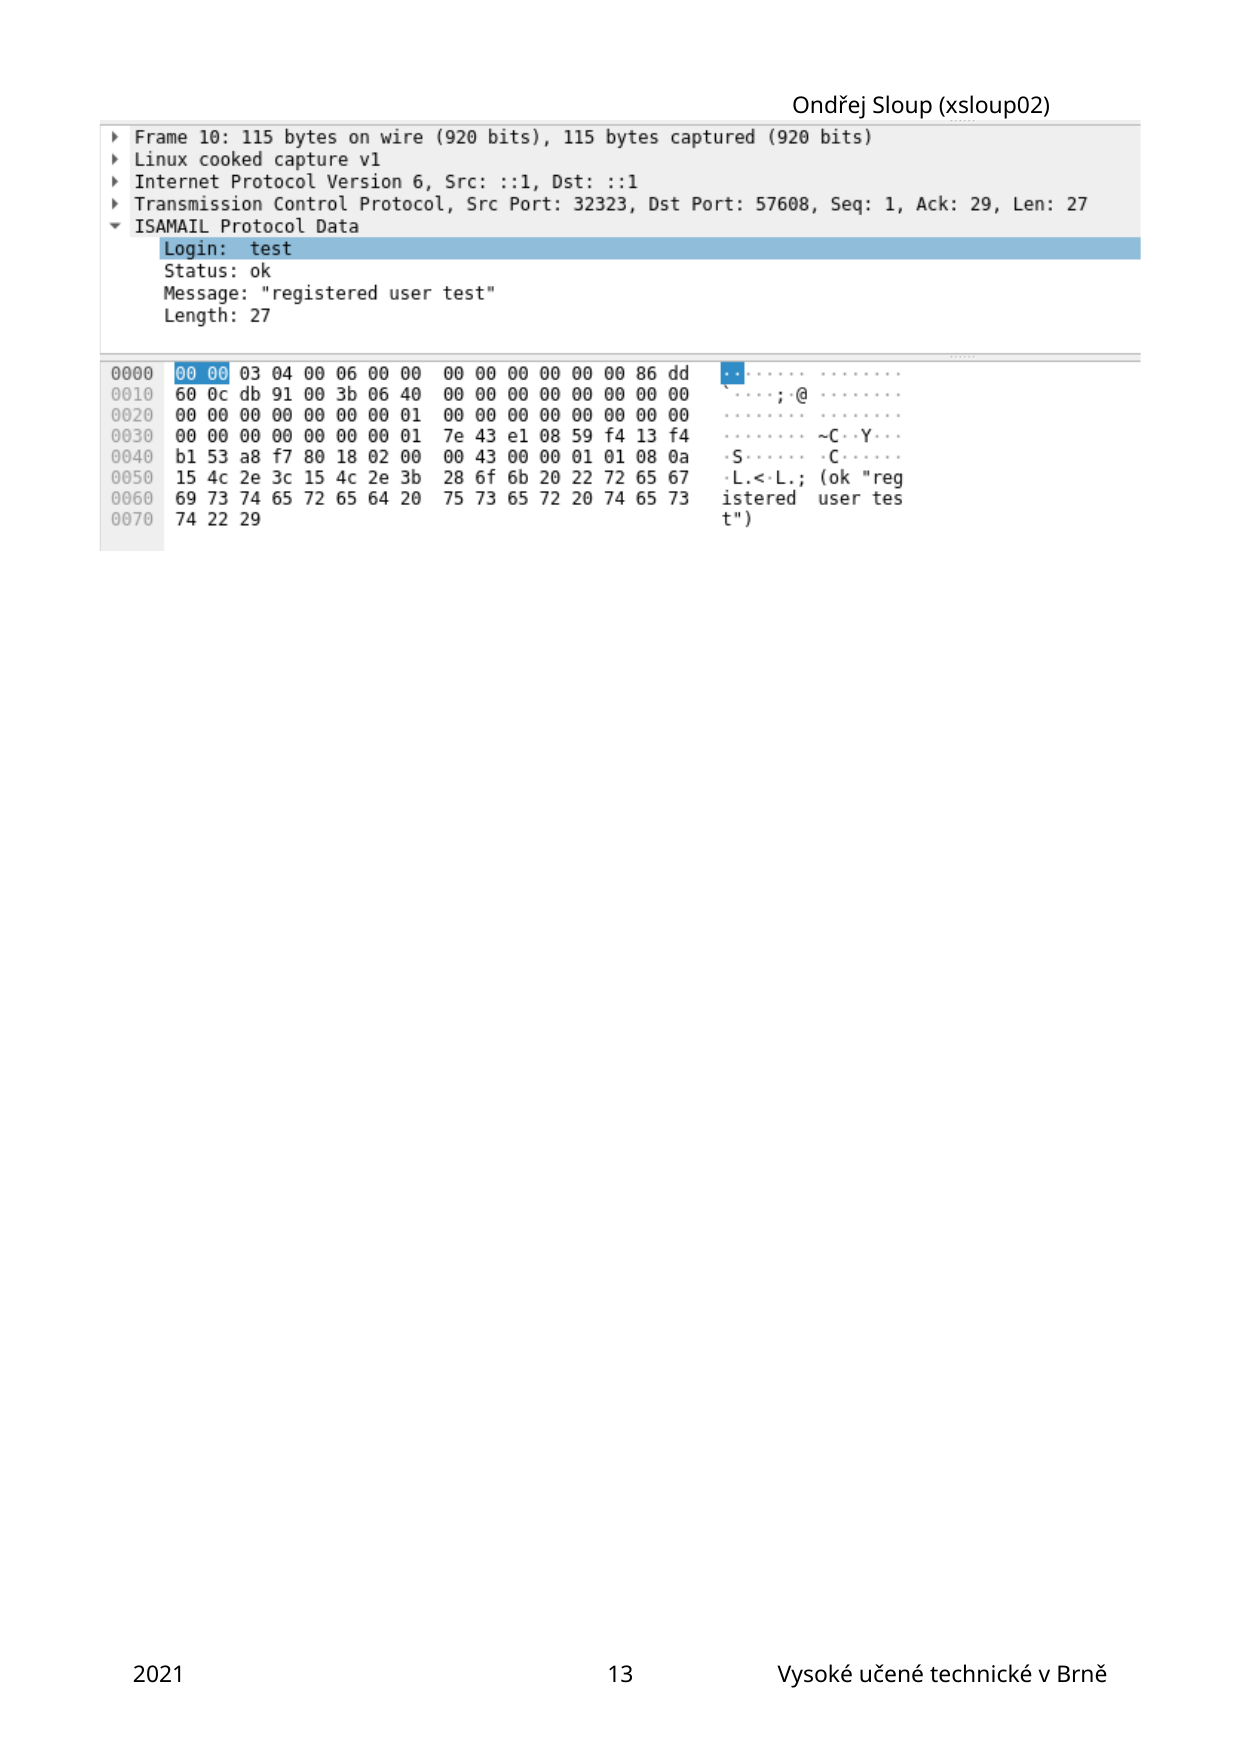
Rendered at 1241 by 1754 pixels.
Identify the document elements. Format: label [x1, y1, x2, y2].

picture [99, 120, 1141, 551]
